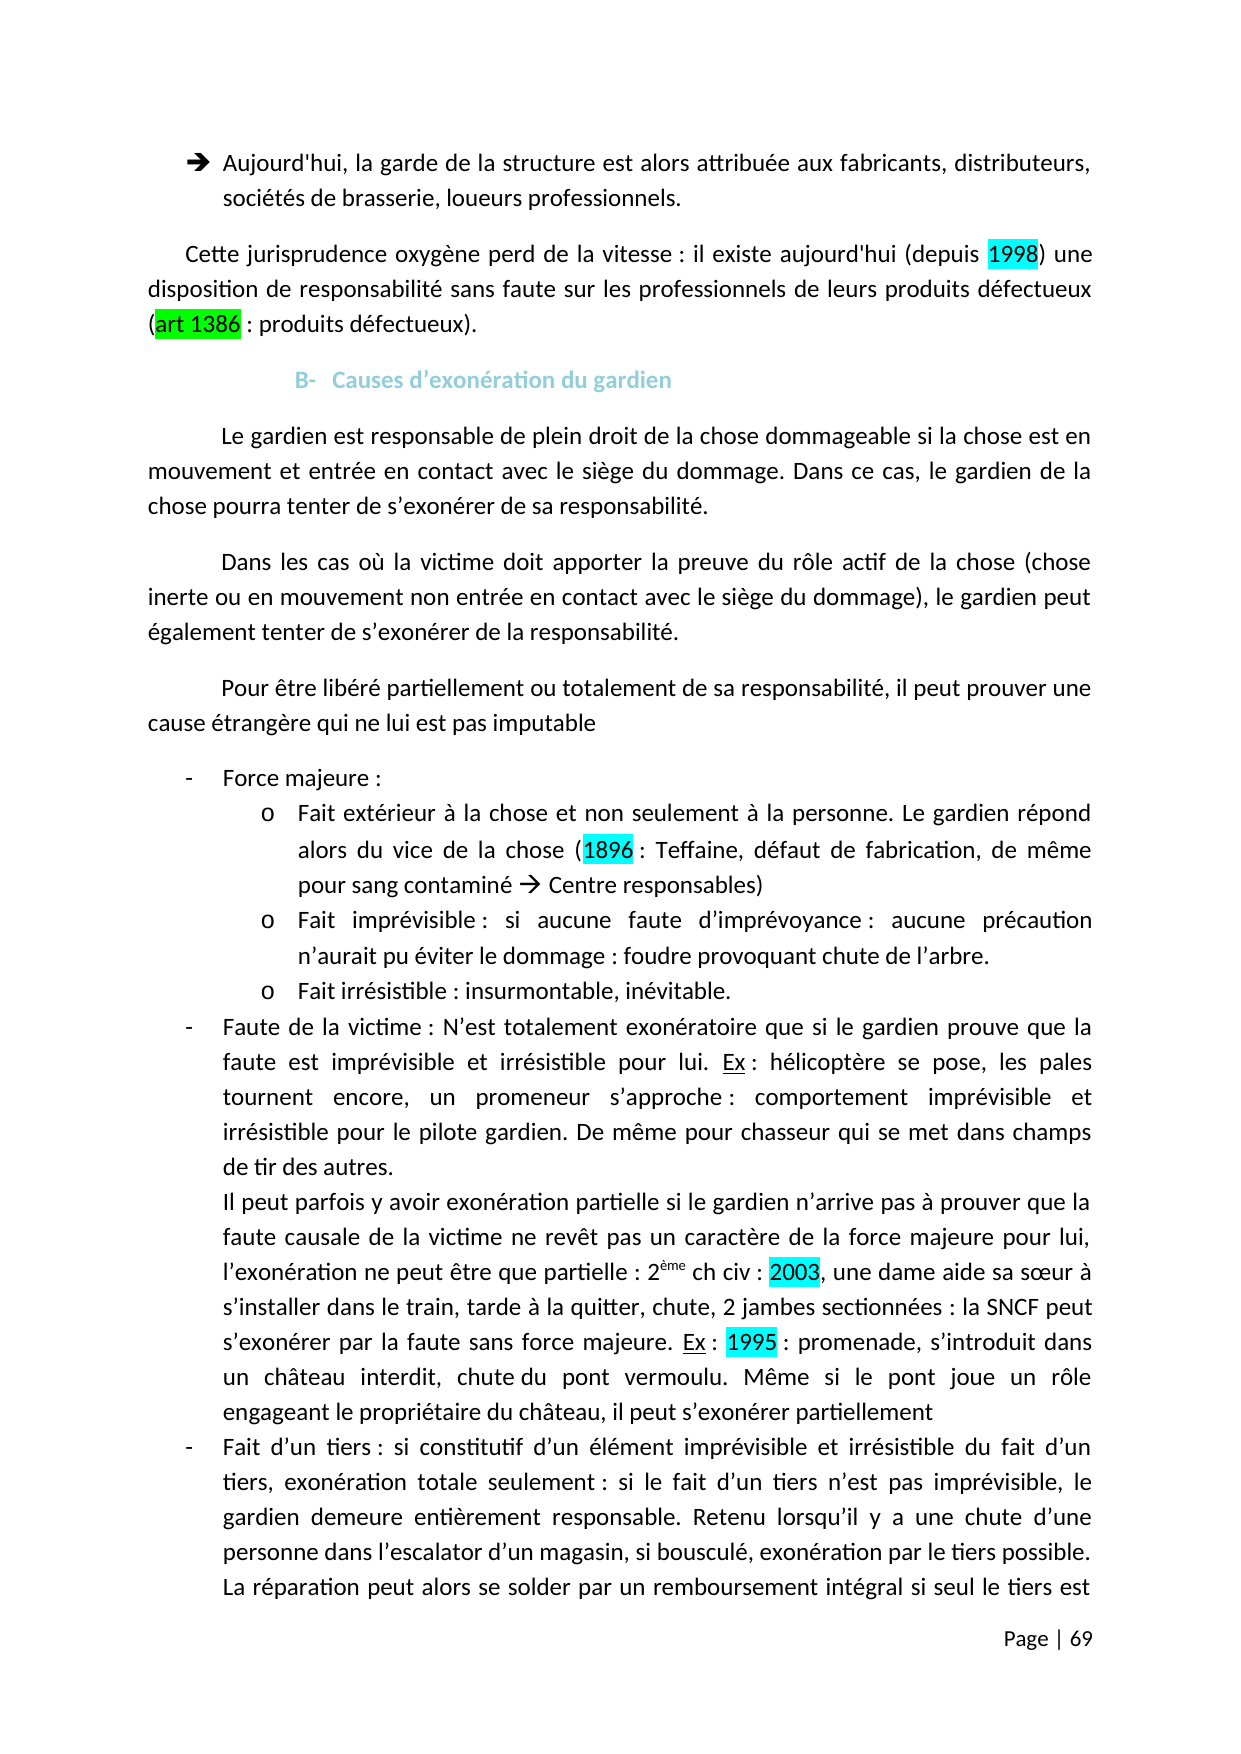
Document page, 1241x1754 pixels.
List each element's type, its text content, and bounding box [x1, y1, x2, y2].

text Le gardien est responsable de plein droit de la chose dommageable si la chose est en mouvement et entrée en contact avec le siège du dommage. Dans ce cas, le gardien de la chose pourra tenter de s’exonérer de sa responsabilité. [148, 420, 1093, 521]
list Fait irrésistible : insurmontable, inévitable. [260, 975, 1093, 1007]
text Cette jurisprudence oxygène perd de la vitesse : il existe aujourd'hui (depuis 1998) une disposition de responsabilité sans faute sur les professionnels de leurs produits défectueux (art 1386 : produits défectueux). [148, 238, 1093, 339]
list Aujourd'hui, la garde de la structure est alors attribuée aux fabricants, distributeurs, sociétés de brasserie, loueurs professionnels. [185, 148, 1093, 213]
list Causes d’exonération du gardien [294, 364, 1093, 395]
list Force majeure : [185, 763, 1093, 793]
list Faute de la victime : N’est totalement exonératoire que si le gardien prouve que la faute est imprévisible et irrésistible pour lui. Ex : hélicoptère se pose, les pales tournent encore, un promeneur s’approche : comportement imprévisible et irrésistible pour le pilote gardien. De même pour chasseur qui se met dans champs de tir des autres. [185, 1012, 1093, 1182]
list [185, 1432, 1093, 1602]
list Fait imprévisible : si aucune faute d’imprévoyance : aucune précaution n’aurait pu éviter le dommage : foudre provoquant chute de l’arbre. [260, 904, 1093, 971]
list Fait extérieur à la chose et non seulement à la personne. Le gardien répond alors du vice de la chose (1896 : Teffaine, défaut de fabrication, de même pour sang contaminé Centre responsables) [260, 798, 1093, 899]
text Pour être libéré partiellement ou totalement de sa responsabilité, il peut prouver une cause étrangère qui ne lui est pas imputable [148, 672, 1093, 737]
list Il peut parfois y avoir exonération partielle si le gardien n’arrive pas à prouver que la faute causale de la victime ne revêt pas un caractère de la force majeure pour lui, l’exonération ne peut être que partielle : 2ème ch civ : 2003, une dame aide sa sœur à s’installer dans le train, tarde à la quitter, chute, 2 jambes sectionnées : la SNCF peut s’exonérer par la faute sans force majeure. Ex : 1995 : promenade, s’introduit dans un château interdit, chute du pont vermoulu. Même si le pont joue un rôle engageant le propriétaire du château, il peut s’exonérer partiellement [223, 1187, 1093, 1427]
text Dans les cas où la victime doit apporter la preuve du rôle actif de la chose (chose inerte ou en mouvement non entrée en contact avec le siège du dommage), le gardien peut également tenter de s’exonérer de la responsabilité. [148, 546, 1093, 646]
